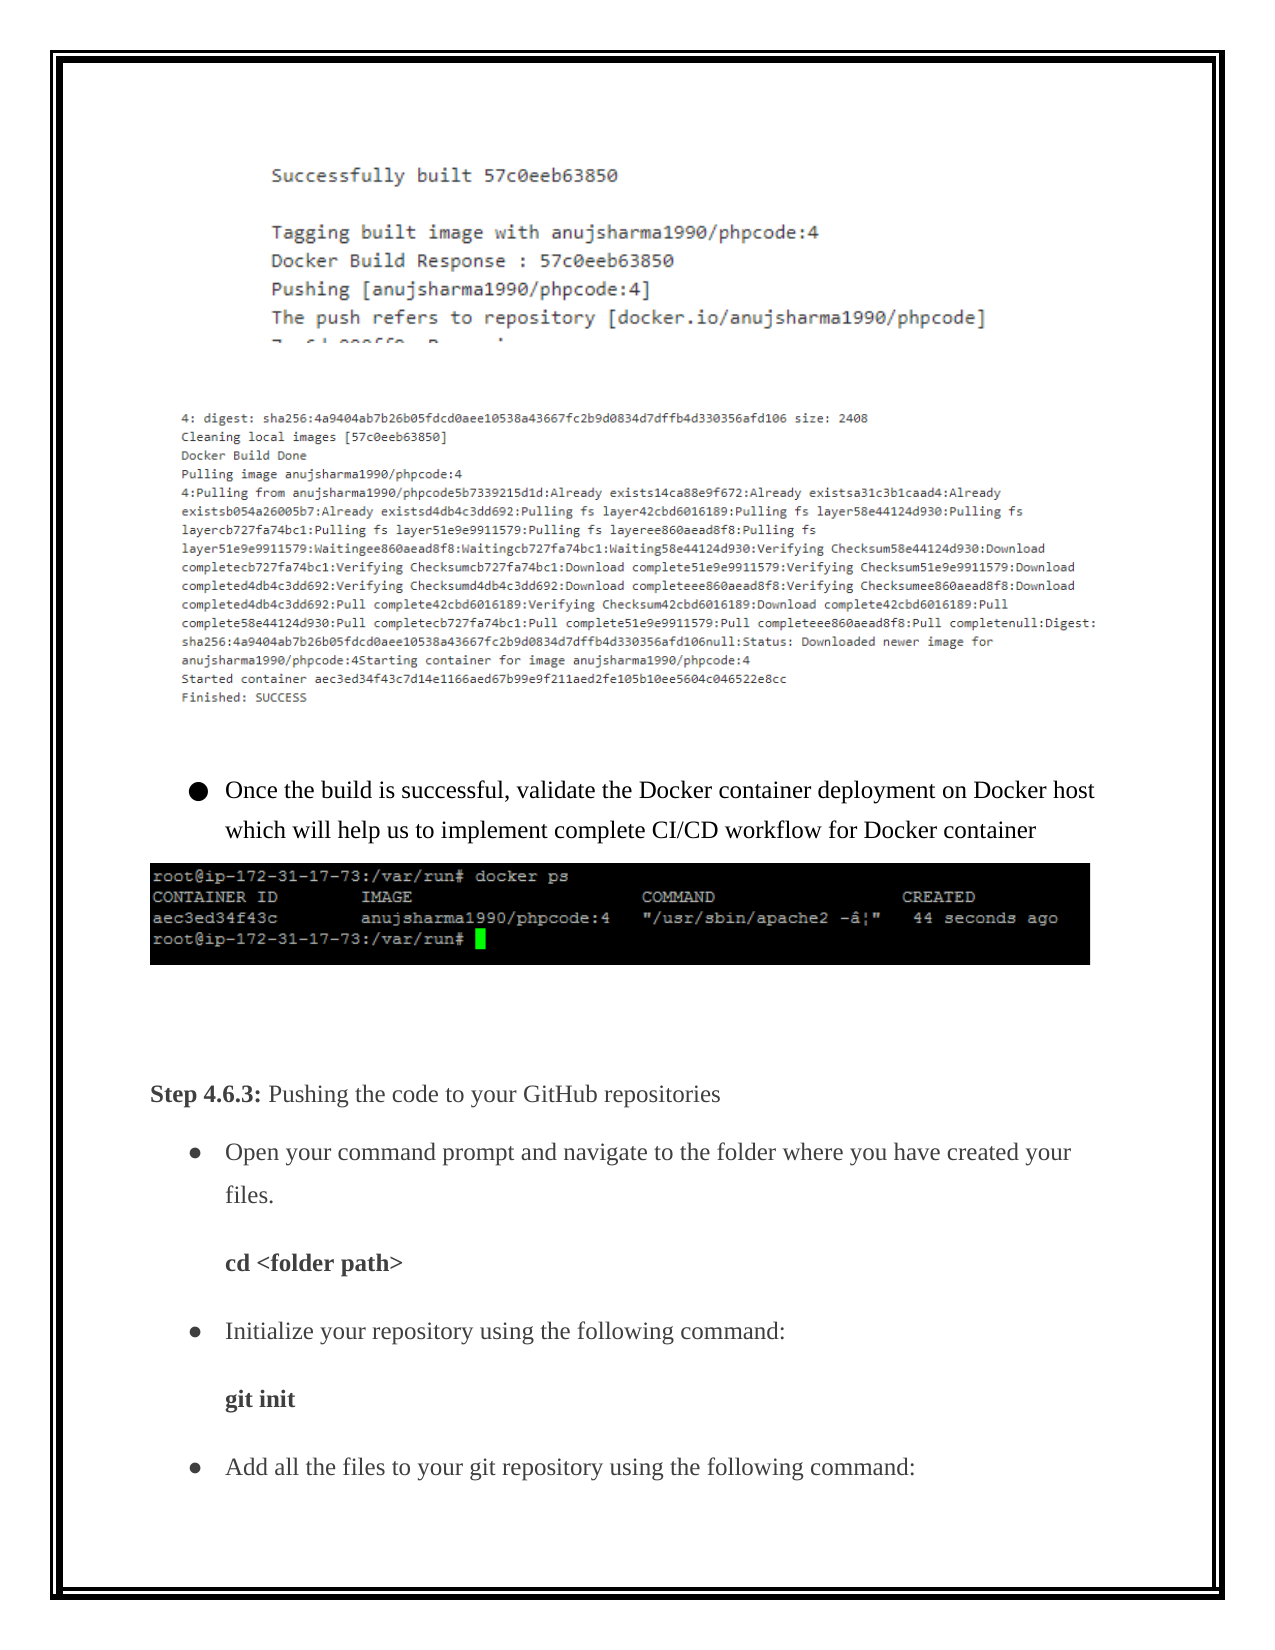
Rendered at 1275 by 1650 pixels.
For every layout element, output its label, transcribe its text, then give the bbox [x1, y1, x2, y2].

list Initialize your repository using the following command: [187, 1316, 1125, 1345]
list Add all the files to your git repository using the following command: [187, 1452, 1125, 1481]
picture [150, 863, 1091, 965]
picture [167, 408, 1108, 712]
text cd <folder path> [150, 1248, 1125, 1277]
text git init [225, 1384, 1125, 1413]
picture [220, 150, 1055, 343]
text Step 4.6.3: Pushing the code to your GitHub repositories [150, 1079, 1125, 1107]
list Open your command prompt and navigate to the folder where you have created your files. [187, 1137, 1125, 1209]
list Once the build is successful, validate the Docker container deployment on Docker host which will help us to implement complete CI/CD workflow for Docker container [187, 762, 1125, 844]
